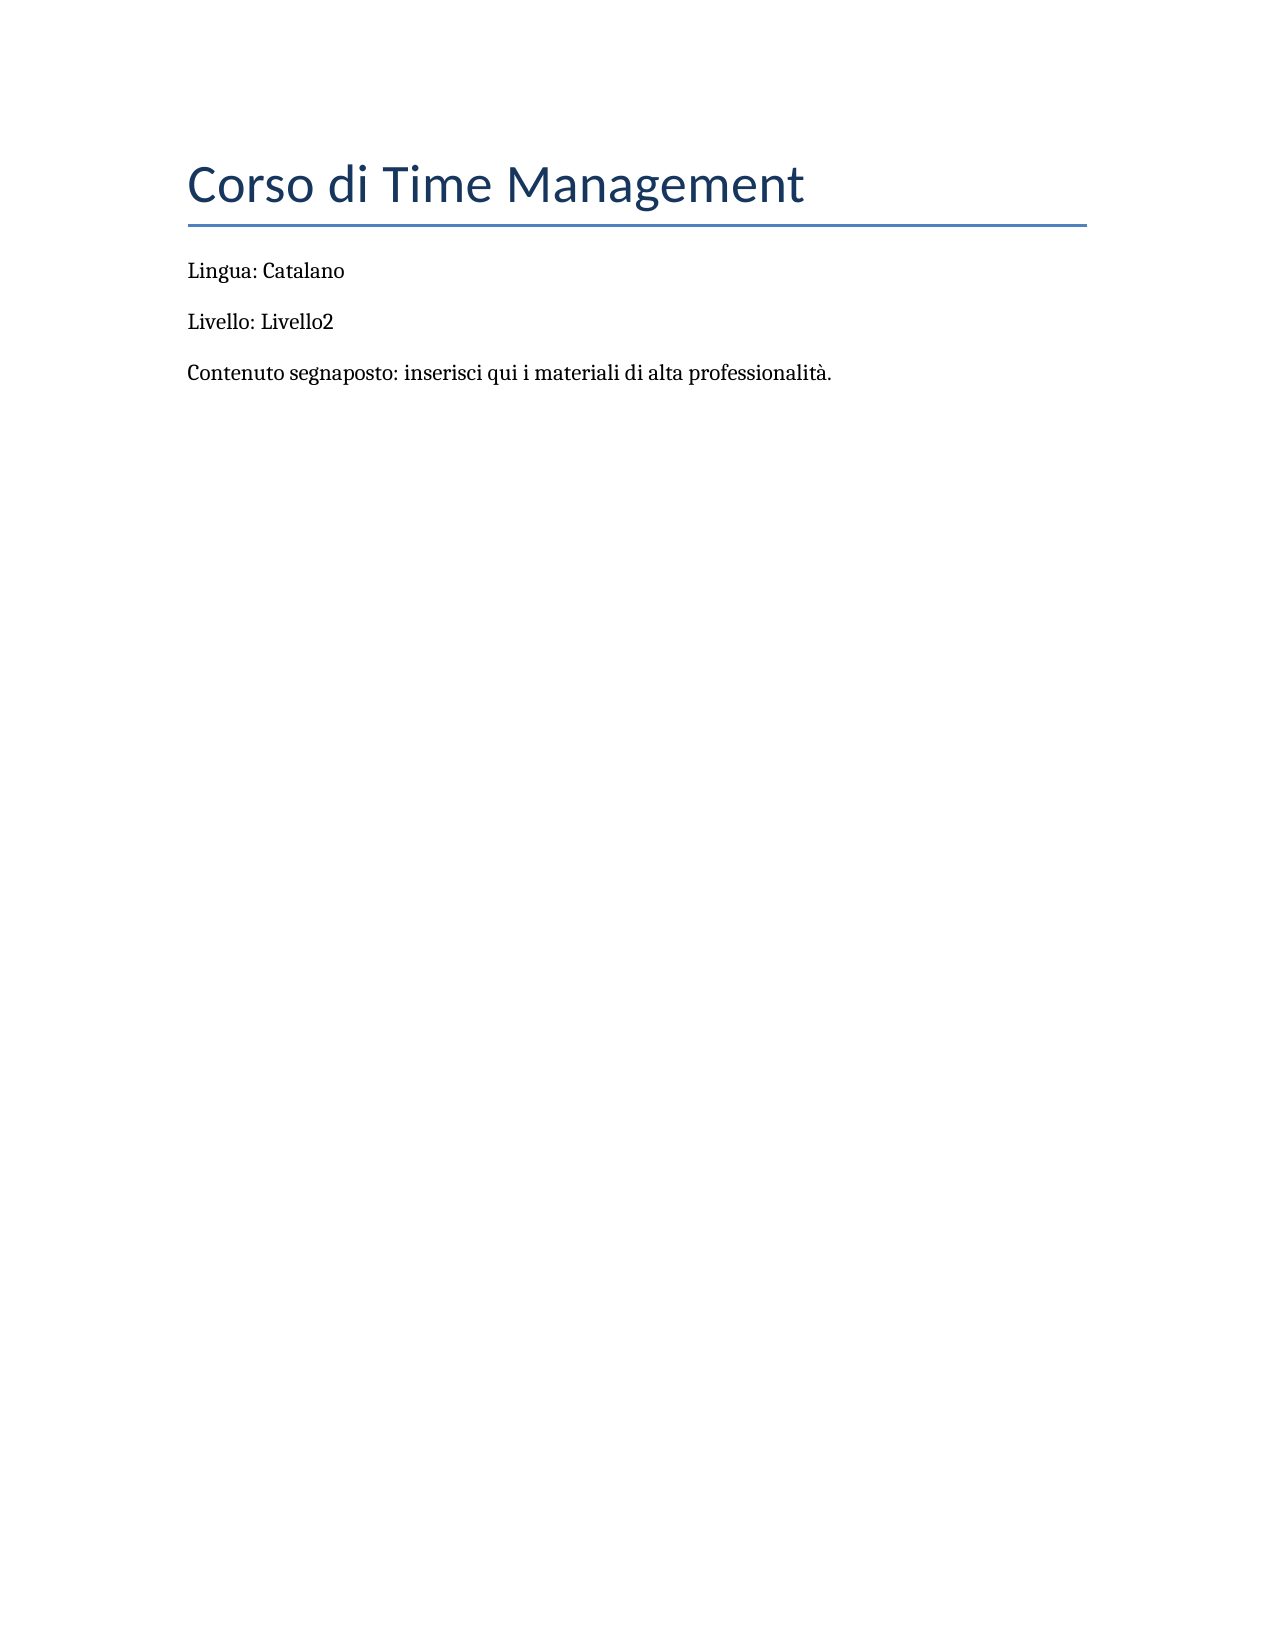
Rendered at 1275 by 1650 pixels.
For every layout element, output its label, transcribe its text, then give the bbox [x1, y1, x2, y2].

text Livello: Livello2 [187, 309, 1087, 335]
text Contenuto segnaposto: inserisci qui i materiali di alta professionalità. [187, 360, 1087, 386]
title Corso di Time Management [187, 150, 1087, 227]
text Lingua: Catalano [187, 258, 1087, 284]
